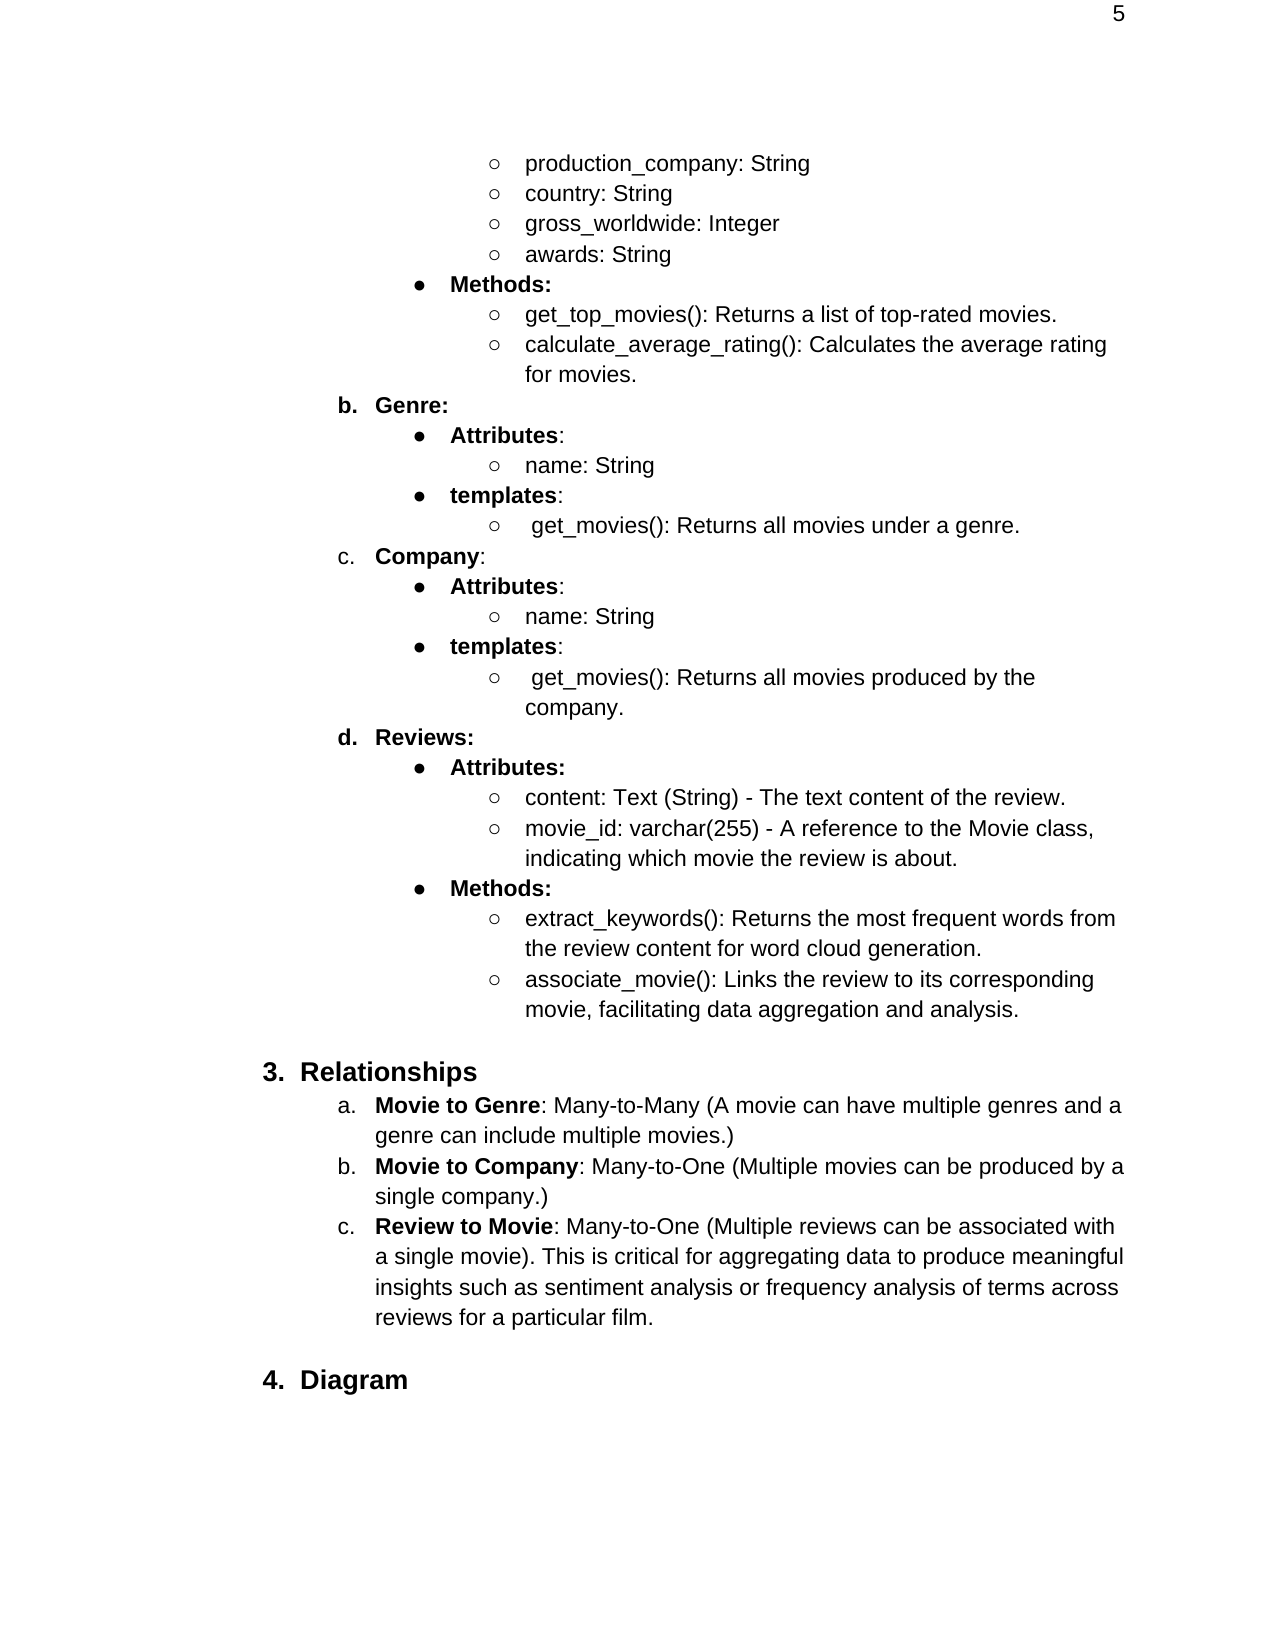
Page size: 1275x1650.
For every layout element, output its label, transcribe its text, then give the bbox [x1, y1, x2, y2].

list gross_worldwide: Integer [487, 210, 1125, 237]
list Diagram [262, 1364, 1125, 1395]
list Attributes: [412, 573, 1125, 599]
list get_movies(): Returns all movies produced by the company. [487, 663, 1125, 720]
list get_top_movies(): Returns a list of top-rated movies. [487, 301, 1125, 327]
list content: Text (String) - The text content of the review. [487, 784, 1125, 811]
list templates: [412, 482, 1125, 509]
list associate_movie(): Links the review to its corresponding movie, facilitating data aggregation and analysis. [487, 966, 1125, 1022]
list Movie to Company: Many-to-One (Multiple movies can be produced by a single company.) [337, 1153, 1125, 1209]
list name: String [487, 603, 1125, 629]
list Genre: [337, 392, 1125, 418]
list Attributes: [412, 754, 1125, 781]
list production_company: String [487, 150, 1125, 176]
list Review to Movie: Many-to-One (Multiple reviews can be associated with a single movie). This is critical for aggregating data to produce meaningful insights such as sentiment analysis or frequency analysis of terms across reviews for a particular film. [337, 1213, 1125, 1330]
list Methods: [412, 271, 1125, 297]
list Reviews: [337, 724, 1125, 750]
list templates: [412, 633, 1125, 660]
list get_movies(): Returns all movies under a genre. [487, 512, 1125, 539]
list Company: [337, 543, 1125, 569]
list extract_keywords(): Returns the most frequent words from the review content for word cloud generation. [487, 905, 1125, 962]
list awards: String [487, 241, 1125, 267]
list Methods: [412, 875, 1125, 901]
list Attributes: [412, 422, 1125, 448]
list country: String [487, 180, 1125, 207]
list Movie to Genre: Many-to-Many (A movie can have multiple genres and a genre can include multiple movies.) [337, 1092, 1125, 1149]
list name: String [487, 452, 1125, 478]
list movie_id: varchar(255) - A reference to the Movie class, indicating which movie the review is about. [487, 814, 1125, 871]
list calculate_average_rating(): Calculates the average rating for movies. [487, 331, 1125, 388]
list Relationships [262, 1056, 1125, 1087]
